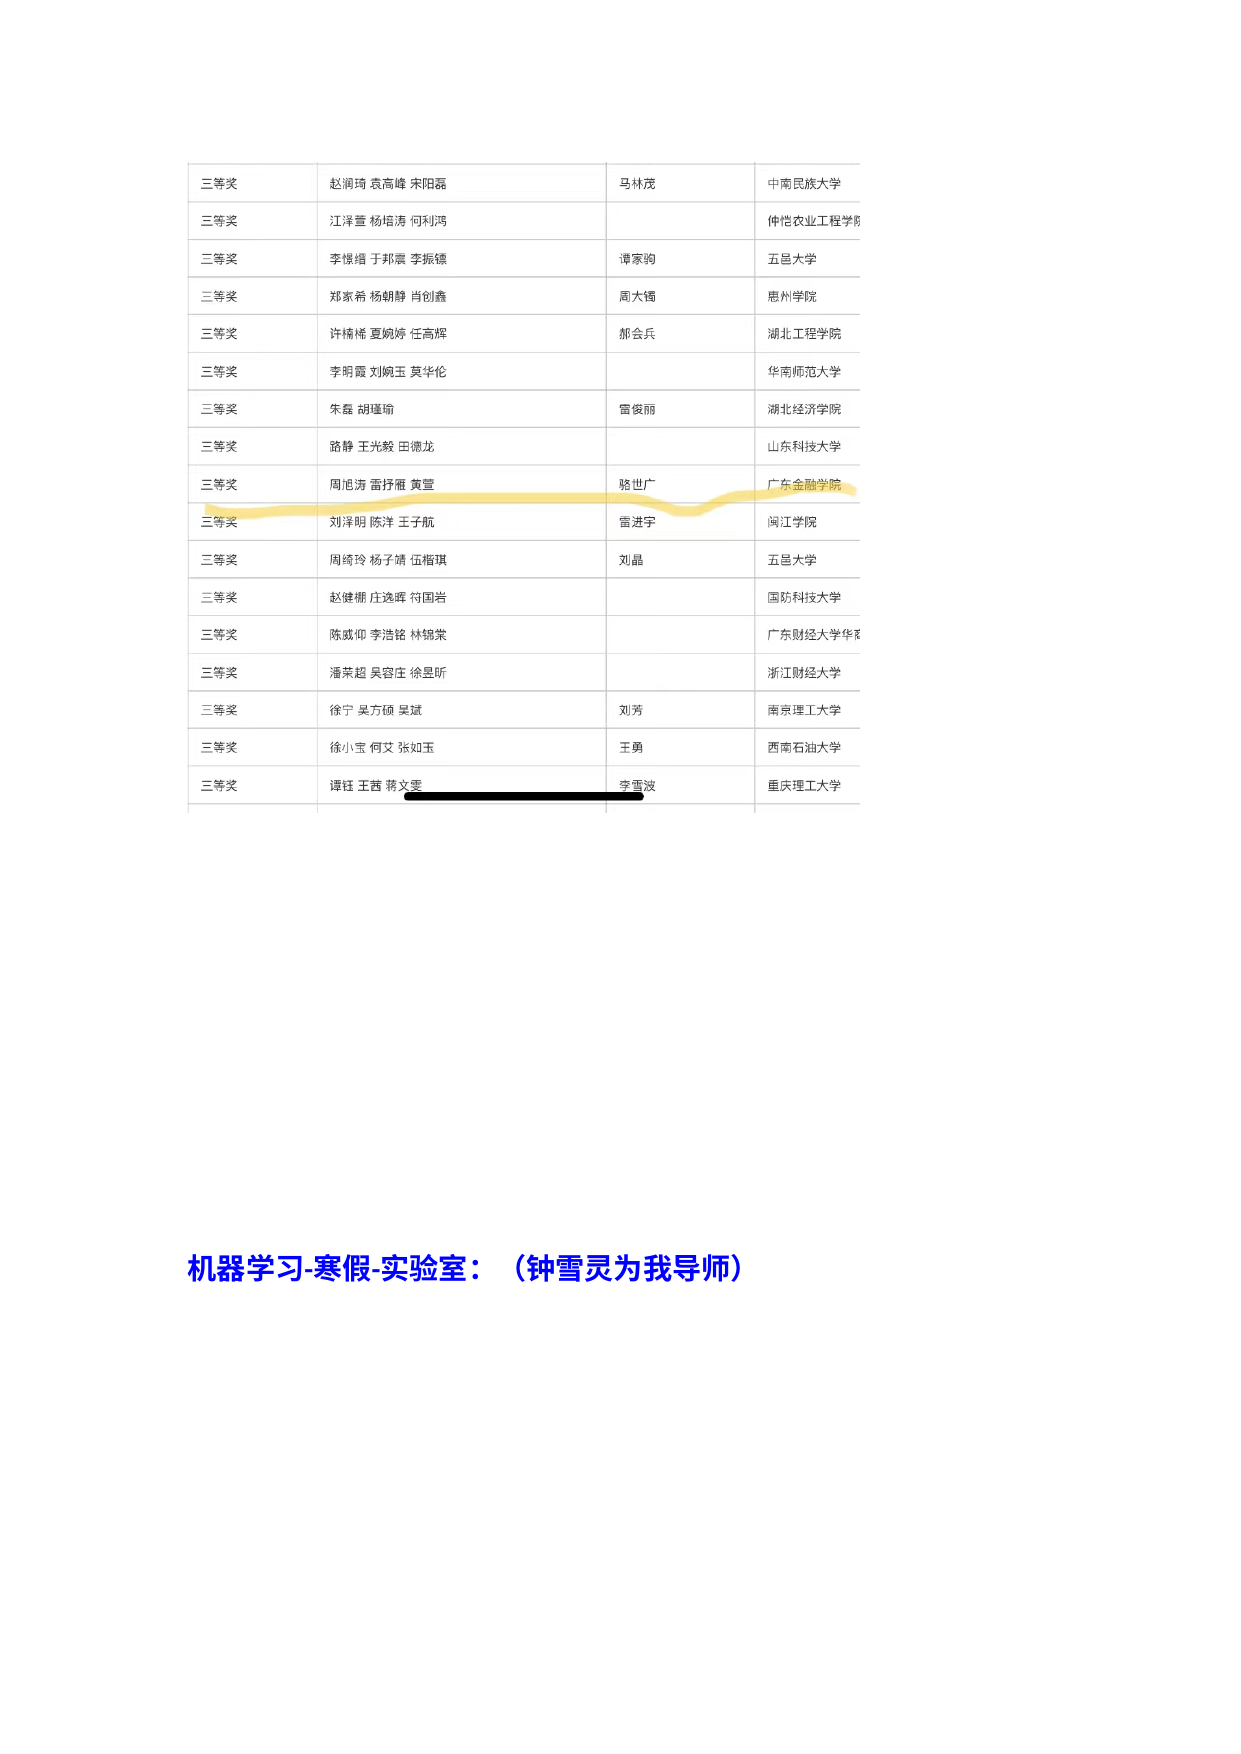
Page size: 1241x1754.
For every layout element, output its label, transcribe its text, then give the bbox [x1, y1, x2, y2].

picture [187, 162, 860, 813]
text 机器学习-寒假-实验室：（钟雪灵为我导师） [187, 1234, 1053, 1299]
